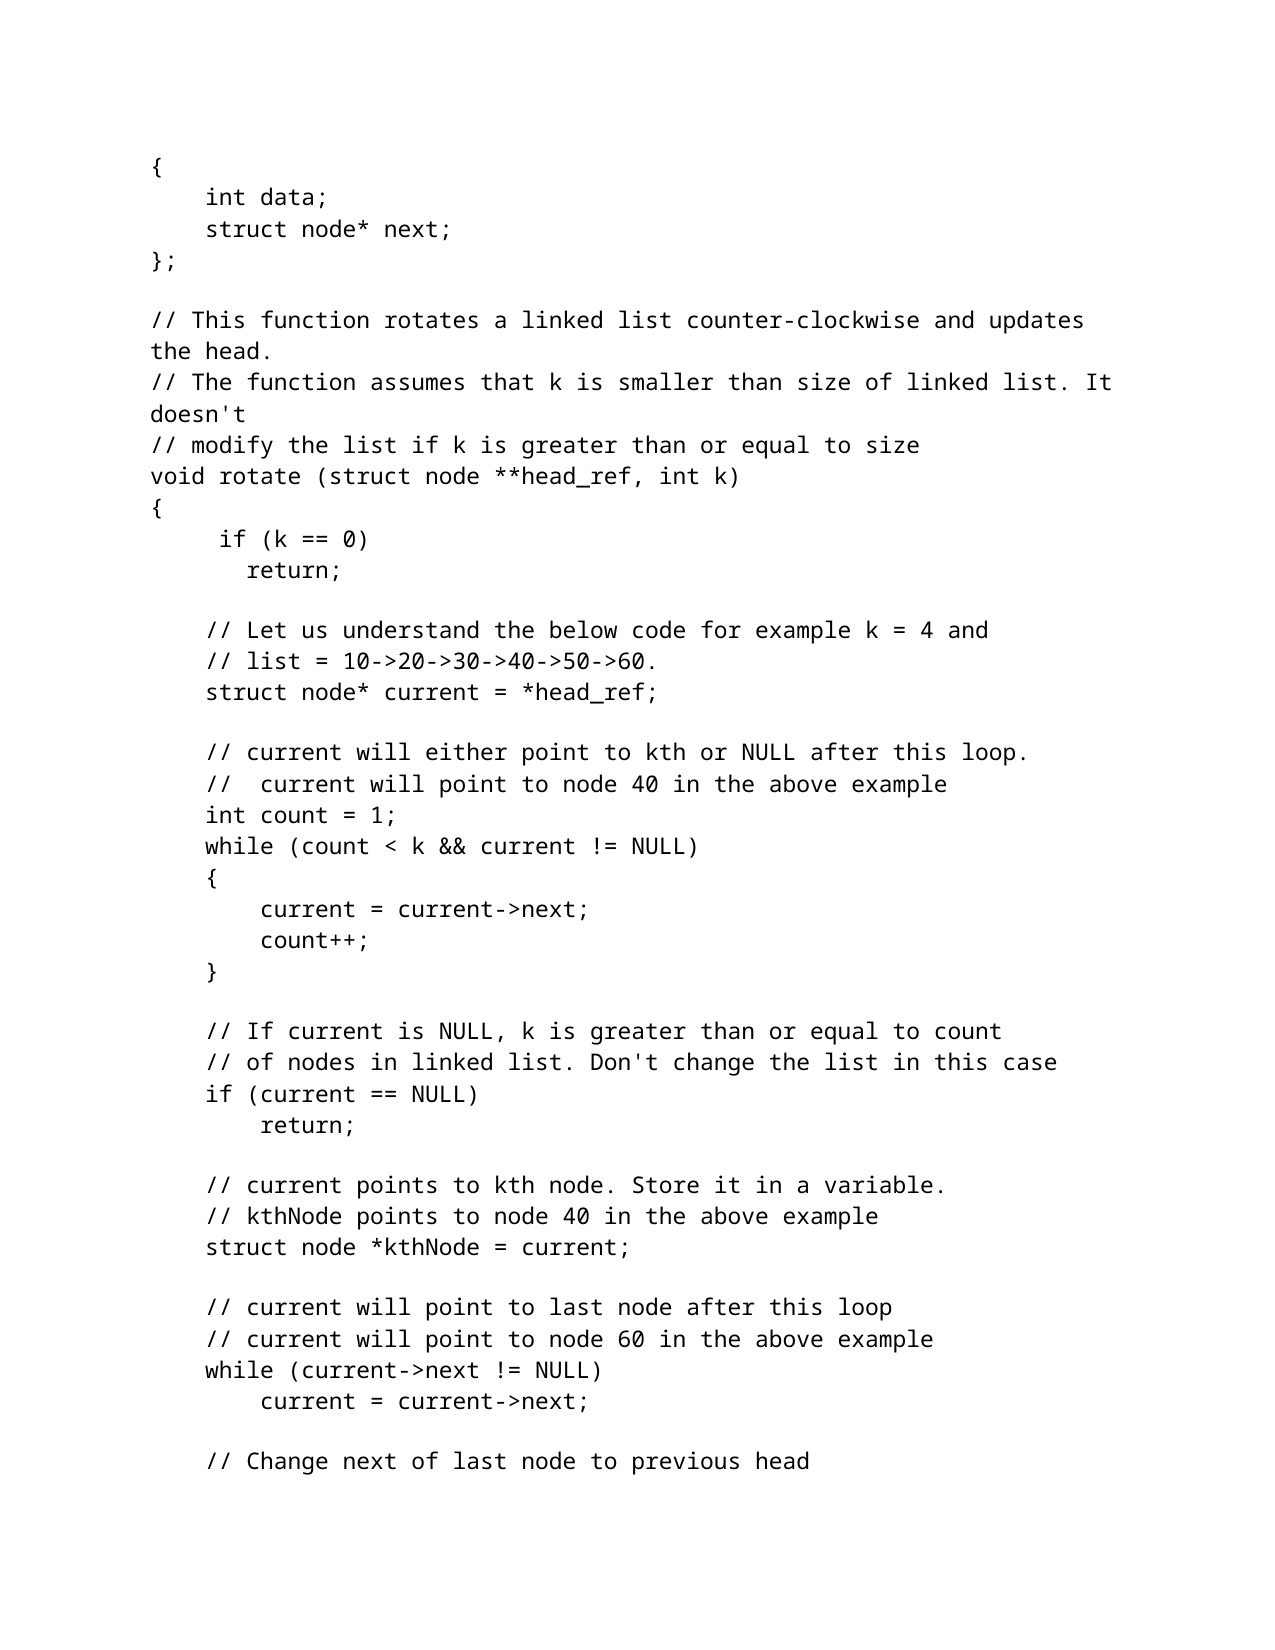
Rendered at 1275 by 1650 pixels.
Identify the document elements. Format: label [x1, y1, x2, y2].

text [150, 150, 1125, 1476]
